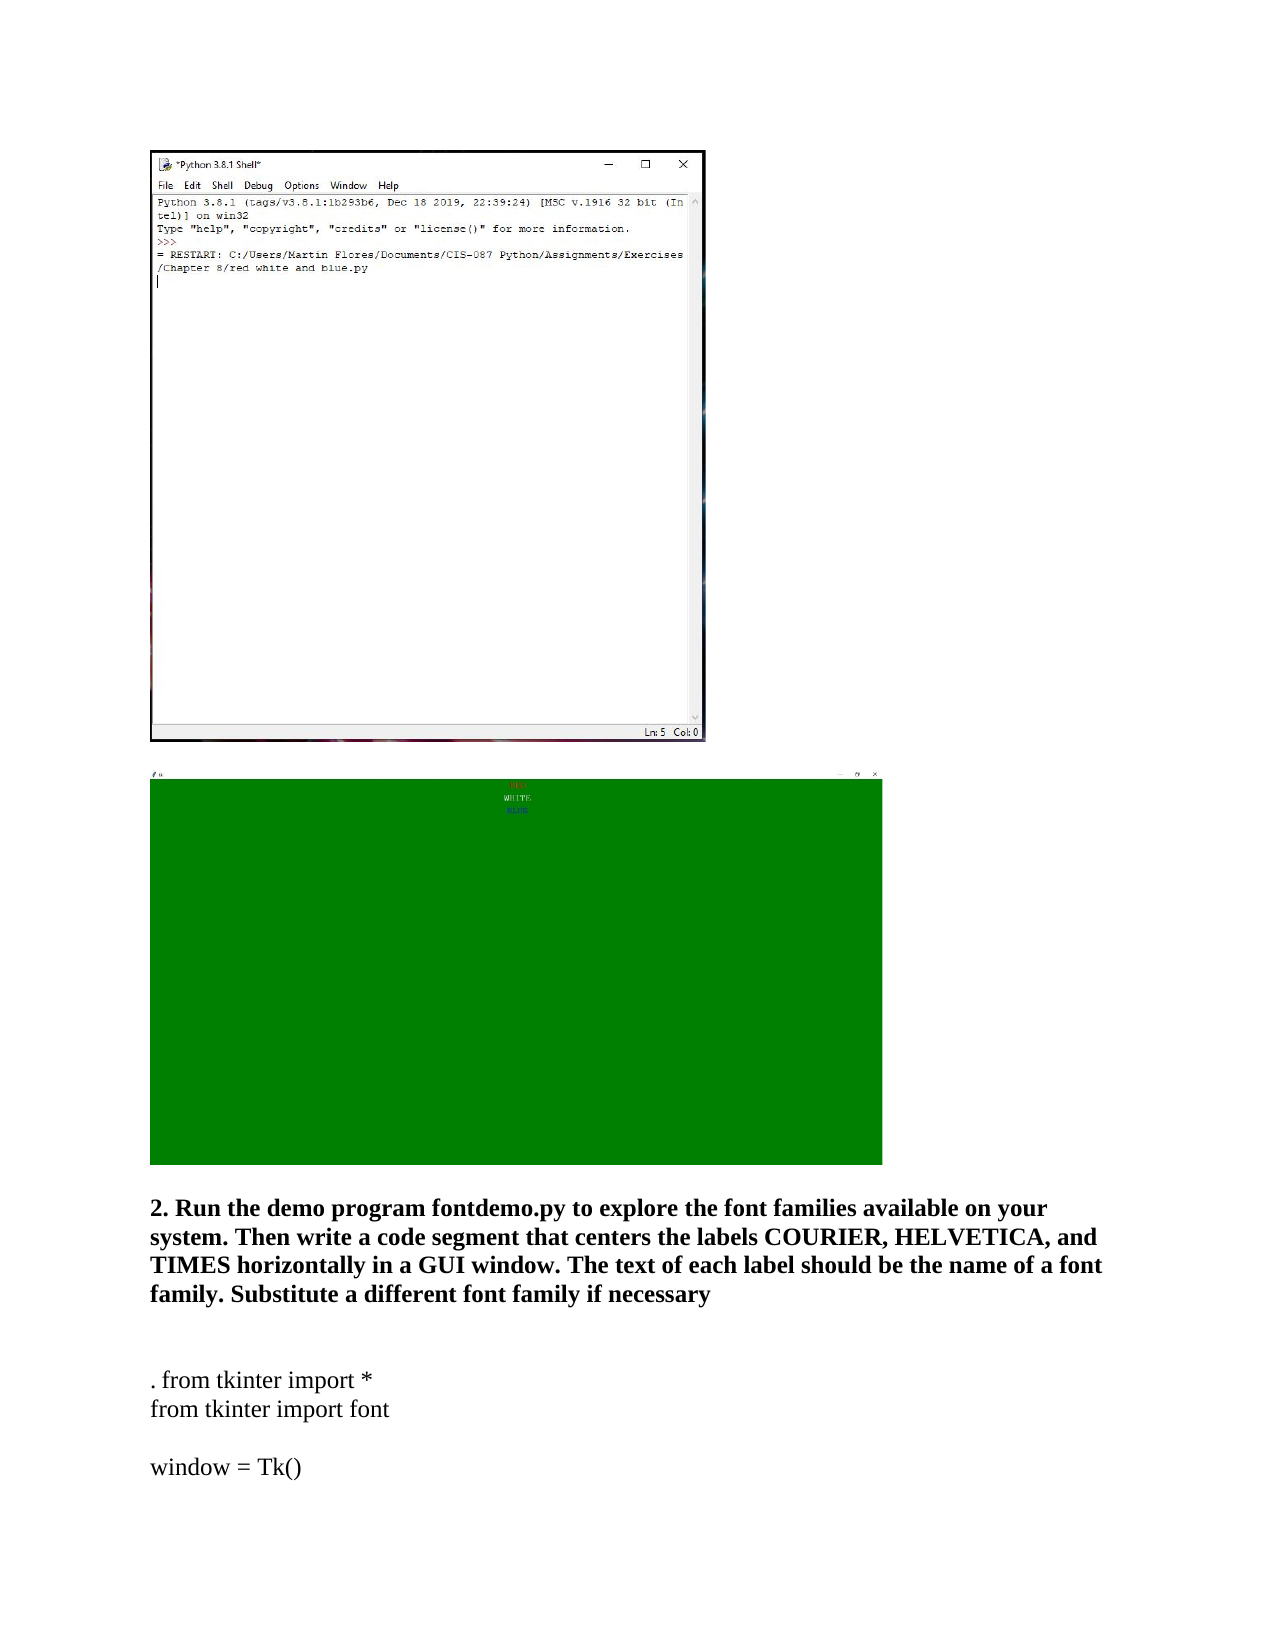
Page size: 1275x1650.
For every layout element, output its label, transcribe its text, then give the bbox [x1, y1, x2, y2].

picture [150, 770, 883, 1165]
text window = Tk() [150, 1452, 1125, 1481]
picture [150, 150, 706, 742]
text . from tkinter import * [150, 1366, 1125, 1394]
text from tkinter import font [150, 1394, 1125, 1423]
text 2. Run the demo program fontdemo.py to explore the font families available on your system. Then write a code segment that centers the labels COURIER, HELVETICA, and TIMES horizontally in a GUI window. The text of each label should be the name of a font family. Substitute a different font family if necessary [150, 1193, 1125, 1308]
